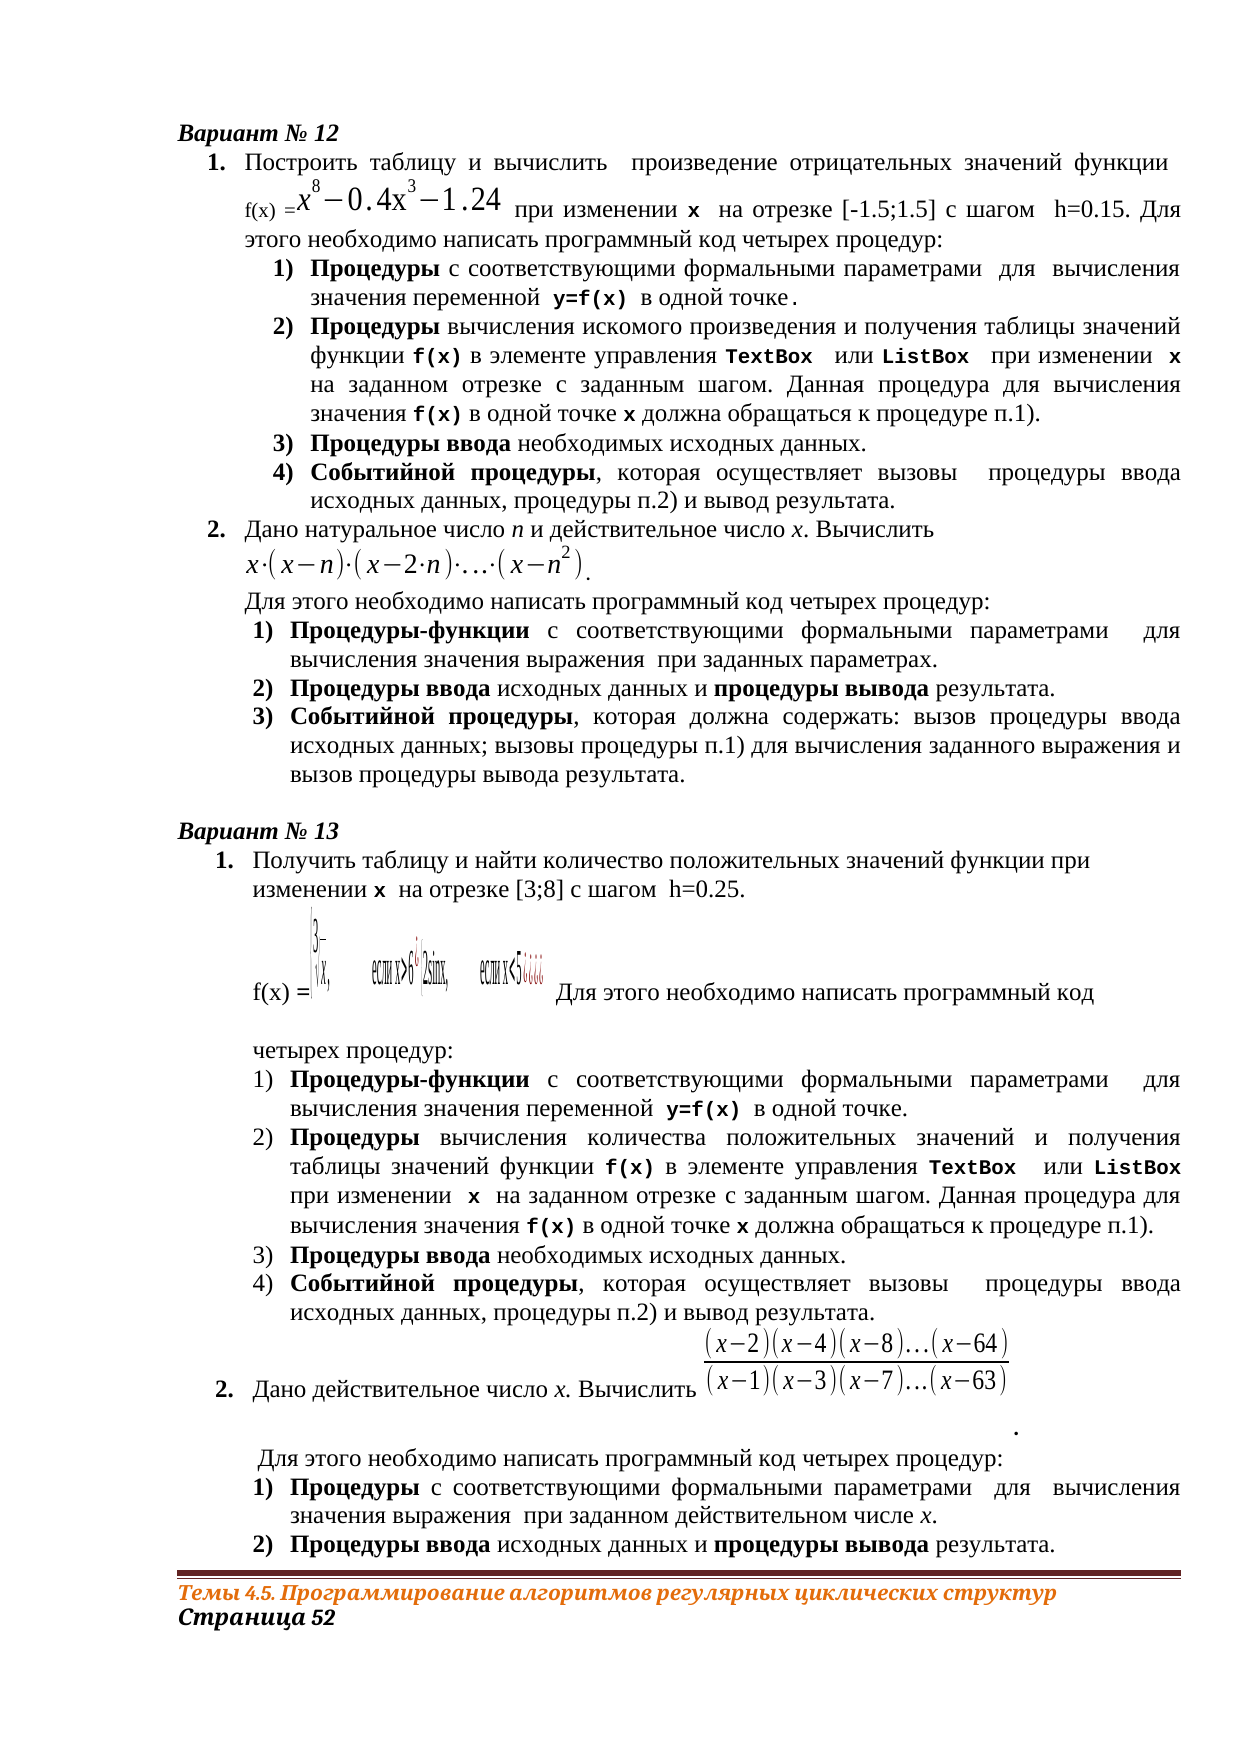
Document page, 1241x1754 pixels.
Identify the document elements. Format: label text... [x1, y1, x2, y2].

list Процедуры ввода исходных данных и процедуры вывода результата. [252, 1529, 1181, 1558]
list Процедуры с соответствующими формальными параметрами для вычисления значения выражения при заданном действительном числе х. [252, 1472, 1181, 1529]
list Событийной процедуры, которая осуществляет вызовы процедуры ввода исходных данных, процедуры п.2) и вывод результата. [252, 1268, 1181, 1326]
text . [177, 543, 1181, 586]
list f(x) = Для этого необходимо написать программный код четырех процедур: [252, 903, 1181, 1064]
list Процедуры с соответствующими формальными параметрами для вычисления значения переменной y=f(x) в одной точке. [273, 253, 1181, 311]
list Событийной процедуры, которая должна содержать: вызов процедуры ввода исходных данных; вызовы процедуры п.1) для вычисления заданного выражения и вызов процедуры вывода результата. [252, 701, 1181, 788]
list Процедуры ввода исходных данных и процедуры вывода результата. [252, 673, 1181, 701]
list Процедуры ввода необходимых исходных данных. [273, 428, 1181, 457]
text Вариант № 13 [177, 816, 1181, 845]
list Для этого необходимо написать программный код четырех процедур: [244, 586, 1181, 615]
list Дано действительное число х. Вычислить . [215, 1326, 1181, 1443]
list Получить таблицу и найти количество положительных значений функции при изменении x на отрезке [3;8] с шагом h=0.25. [215, 845, 1181, 903]
list Событийной процедуры, которая осуществляет вызовы процедуры ввода исходных данных, процедуры п.2) и вывод результата. [273, 457, 1181, 514]
list Процедуры-функции с соответствующими формальными параметрами для вычисления значения выражения при заданных параметрах. [252, 615, 1181, 673]
list Процедуры вычисления количества положительных значений и получения таблицы значений функции f(x) в элементе управления TextBox или ListBox при изменении x на заданном отрезке c заданным шагом. Данная процедура для вычисления значения f(x) в одной точке x должна обращаться к процедуре п.1). [252, 1122, 1181, 1240]
list Процедуры ввода необходимых исходных данных. [252, 1240, 1181, 1268]
list Процедуры вычисления искомого произведения и получения таблицы значений функции f(x) в элементе управления TextBox или ListBox при изменении x на заданном отрезке c заданным шагом. Данная процедура для вычисления значения f(x) в одной точке x должна обращаться к процедуре п.1). [273, 311, 1181, 428]
list Дано натуральное число n и действительное число х. Вычислить [207, 514, 1181, 543]
list Процедуры-функции с соответствующими формальными параметрами для вычисления значения переменной y=f(x) в одной точке. [252, 1064, 1181, 1122]
text Вариант № 12 [177, 118, 1181, 147]
text Для этого необходимо написать программный код четырех процедур: [215, 1443, 1181, 1472]
list Построить таблицу и вычислить произведение отрицательных значений функции f(x) = при изменении x на отрезке [-1.5;1.5] с шагом h=0.15. Для этого необходимо написать программный код четырех процедур: [207, 147, 1181, 253]
